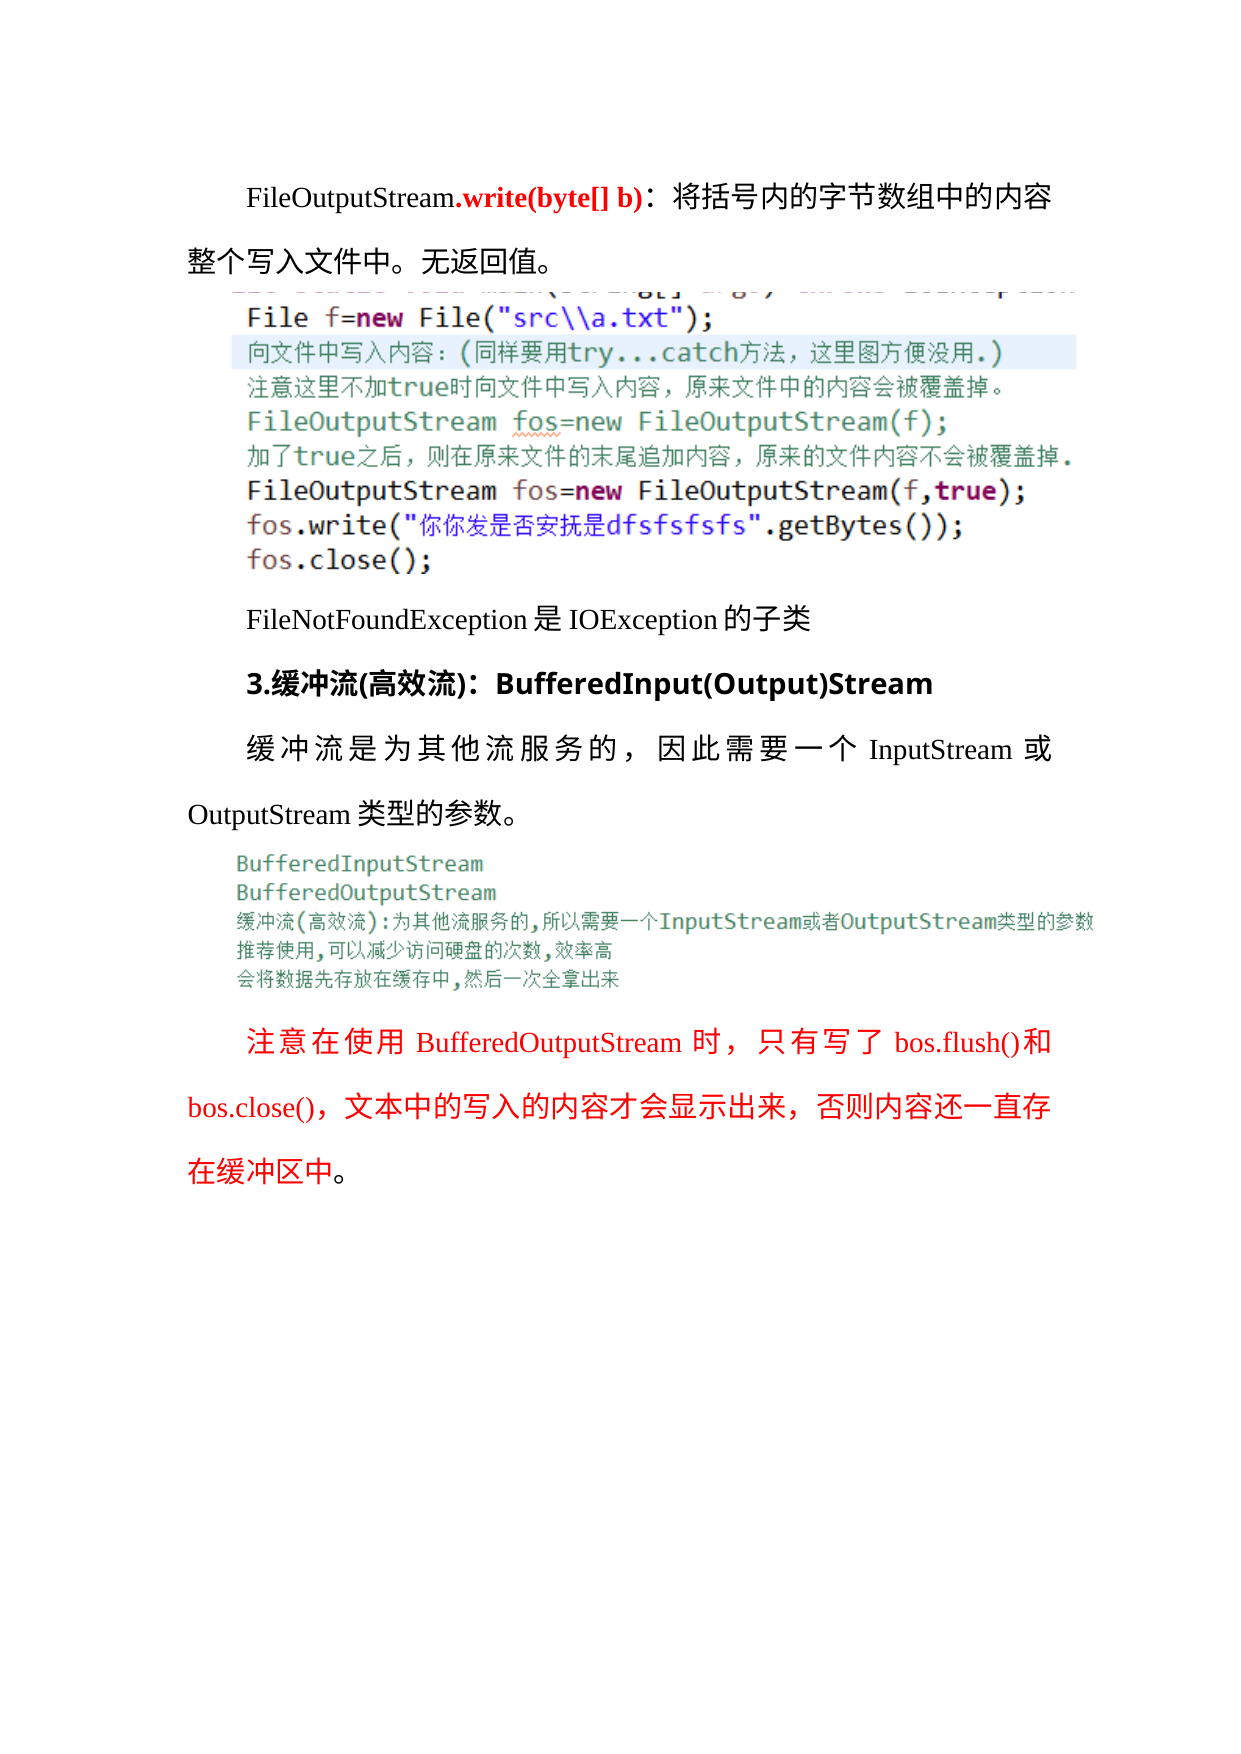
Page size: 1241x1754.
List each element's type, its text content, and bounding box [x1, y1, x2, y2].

text FileNotFoundException是IOException的子类 [187, 584, 1053, 649]
picture [231, 844, 1097, 992]
text 注意在使用BufferedOutputStream时，只有写了bos.flush()和bos.close()，文本中的写入的内容才会显示出来，否则内容还一直存在缓冲区中。 [187, 1007, 1053, 1202]
picture [231, 292, 1077, 574]
subtitle 3.缓冲流(高效流)：BufferedInput(Output)Stream [187, 649, 1053, 714]
text 缓冲流是为其他流服务的，因此需要一个InputStream或OutputStream类型的参数。 [187, 714, 1053, 844]
text FileOutputStream.write(byte[] b)：将括号内的字节数组中的内容整个写入文件中。无返回值。 [187, 162, 1053, 292]
